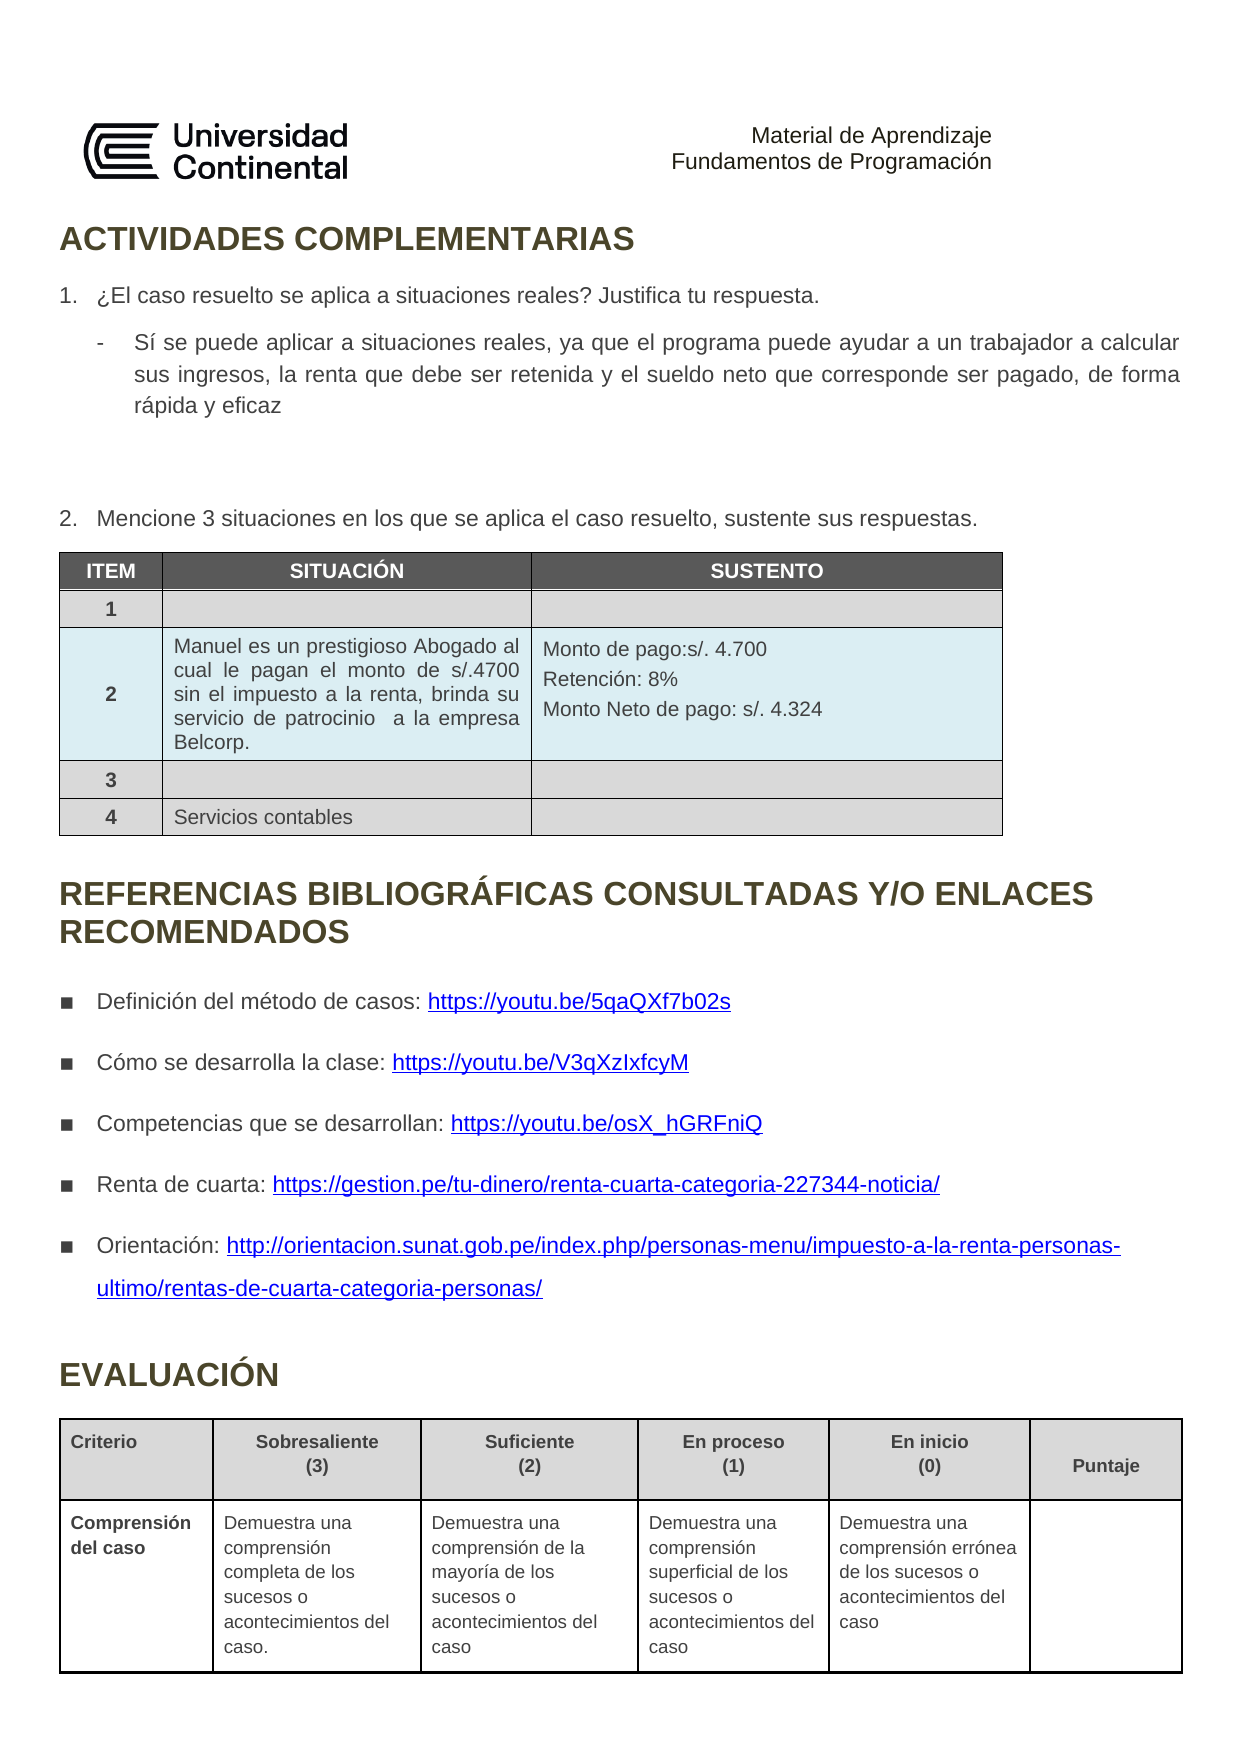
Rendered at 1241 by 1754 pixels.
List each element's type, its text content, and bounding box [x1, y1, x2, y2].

list Definición del método de casos: https://youtu.be/5qaQXf7b02s [59, 976, 1181, 1023]
subtitle EVALUACIÓN [59, 1356, 1181, 1394]
table_cell [163, 761, 531, 798]
table_cell Demuestra una comprensión completa de los sucesos o acontecimientos del caso. [214, 1501, 420, 1671]
list Cómo se desarrolla la clase: https://youtu.be/V3qXzIxfcyM [59, 1037, 1181, 1084]
table_cell Monto de pago:s/. 4.700 Retención: 8% Monto Neto de pago: s/. 4.324 [532, 628, 1002, 760]
table_cell Demuestra una comprensión superficial de los sucesos o acontecimientos del caso [639, 1501, 828, 1671]
table_cell 2 [60, 628, 162, 760]
table_header ITEM [60, 553, 162, 589]
table_cell [532, 799, 1002, 835]
picture [70, 104, 354, 193]
table_cell [532, 591, 1002, 627]
table_cell Manuel es un prestigioso Abogado al cual le pagan el monto de s/.4700 sin el impuesto a la renta, brinda su servicio de patrocinio a la empresa Belcorp. [163, 628, 531, 760]
list ¿El caso resuelto se aplica a situaciones reales? Justifica tu respuesta. [59, 282, 1181, 309]
table_cell [163, 591, 531, 627]
table_cell [1031, 1501, 1181, 1671]
table_cell Servicios contables [163, 799, 531, 835]
table_cell [532, 761, 1002, 798]
table_cell 4 [60, 799, 162, 835]
list Orientación: http://orientacion.sunat.gob.pe/index.php/personas-menu/impuesto-a-la-renta-personas-ultimo/rentas-de-cuarta-categoria-personas/ [59, 1220, 1181, 1301]
table_header En inicio (0) [830, 1420, 1029, 1499]
table_cell Comprensión del caso [61, 1501, 212, 1671]
table_header SITUACIÓN [163, 553, 531, 589]
table_cell Demuestra una comprensión de la mayoría de los sucesos o acontecimientos del caso [422, 1501, 637, 1671]
table_header SUSTENTO [532, 553, 1002, 589]
list Competencias que se desarrollan: https://youtu.be/osX_hGRFniQ [59, 1098, 1181, 1145]
table_header Criterio [61, 1420, 212, 1499]
list Renta de cuarta: https://gestion.pe/tu-dinero/renta-cuarta-categoria-227344-noticia/ [59, 1159, 1181, 1206]
table_header Puntaje [1031, 1420, 1181, 1499]
list Sí se puede aplicar a situaciones reales, ya que el programa puede ayudar a un trabajador a calcular sus ingresos, la renta que debe ser retenida y el sueldo neto que corresponde ser pagado, de forma rápida y eficaz [96, 329, 1181, 418]
list Mencione 3 situaciones en los que se aplica el caso resuelto, sustente sus respuestas. [59, 505, 1181, 532]
table_cell Demuestra una comprensión errónea de los sucesos o acontecimientos del caso [830, 1501, 1029, 1671]
table_header Suficiente (2) [422, 1420, 637, 1499]
table_cell 1 [60, 591, 162, 627]
subtitle REFERENCIAS BIBLIOGRÁFICAS CONSULTADAS Y/O ENLACES RECOMENDADOS [59, 874, 1181, 951]
subtitle ACTIVIDADES COMPLEMENTARIAS [59, 219, 1181, 257]
table_cell 3 [60, 761, 162, 798]
table_header Sobresaliente (3) [214, 1420, 420, 1499]
table_header En proceso (1) [639, 1420, 828, 1499]
